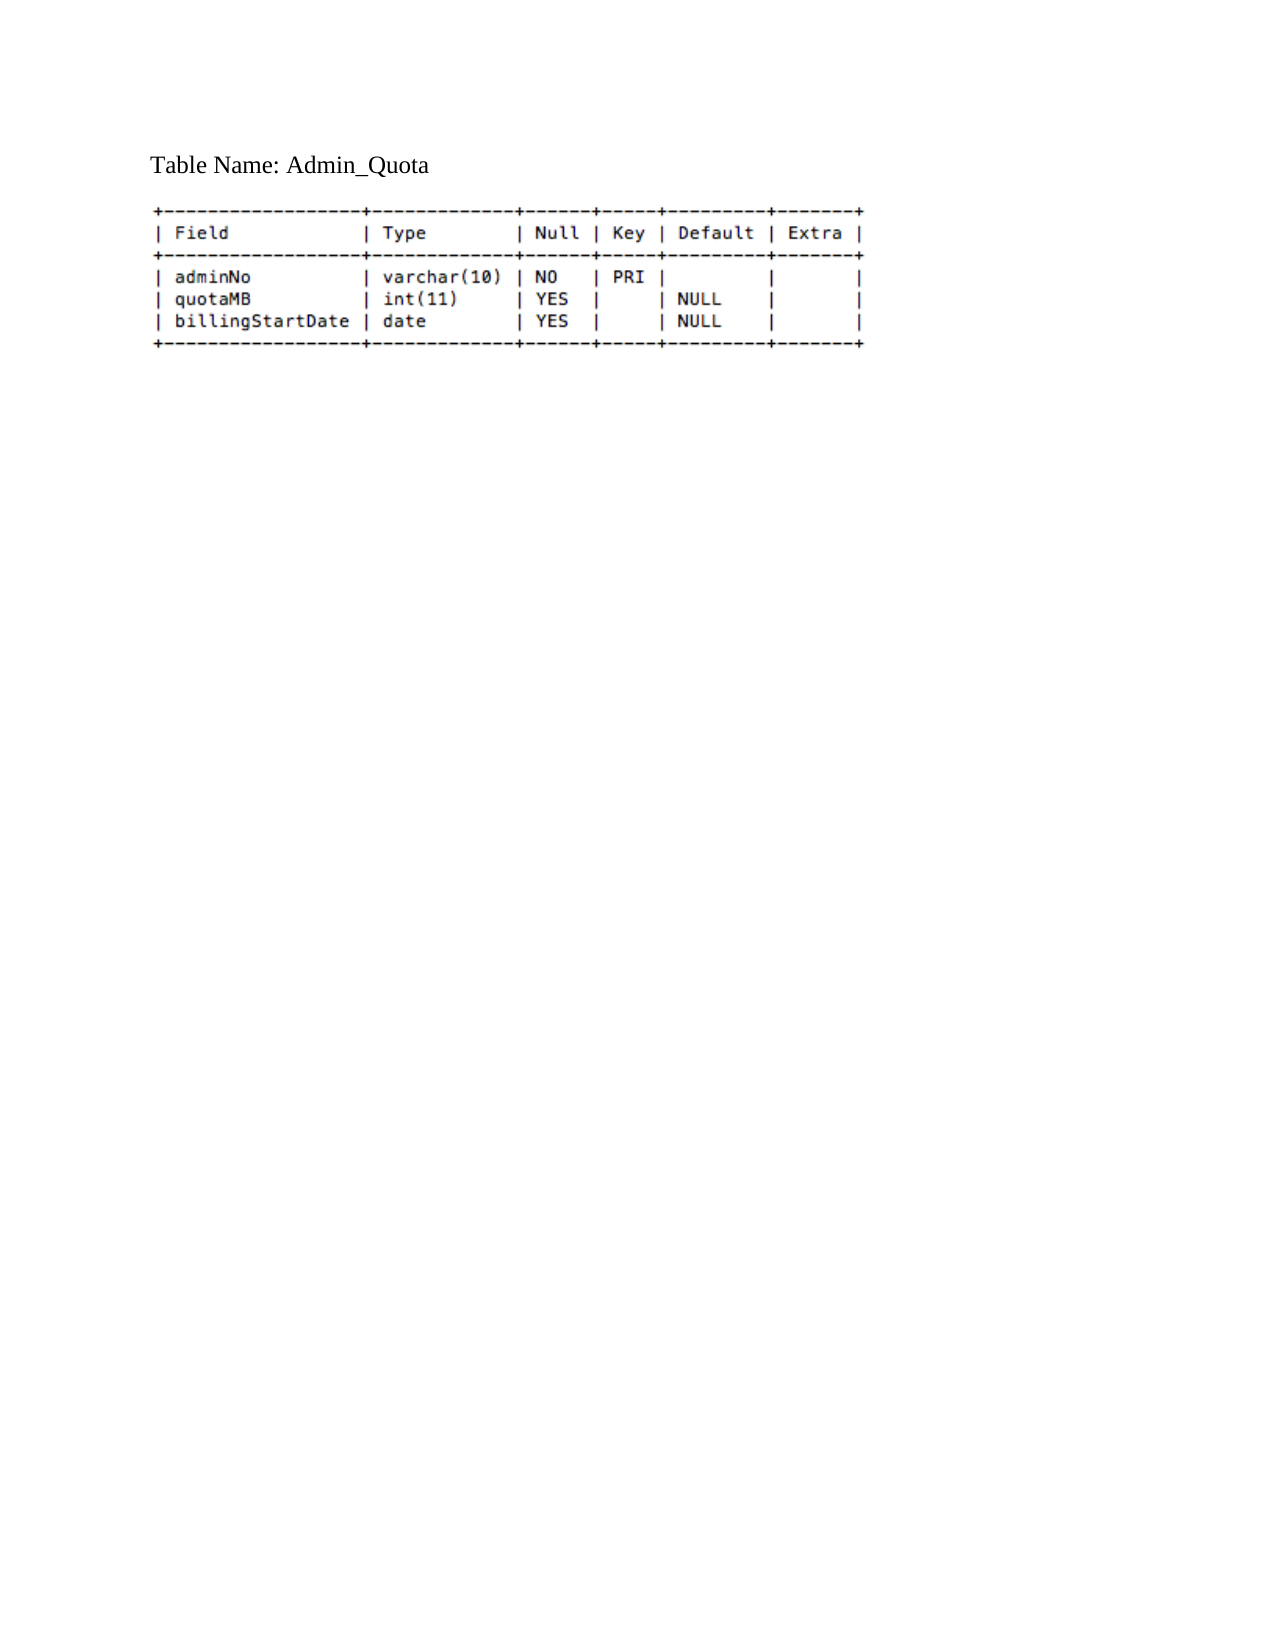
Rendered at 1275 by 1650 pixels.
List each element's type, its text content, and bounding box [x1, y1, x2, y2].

picture [150, 203, 868, 354]
text Table Name: Admin_Quota [150, 150, 1125, 179]
